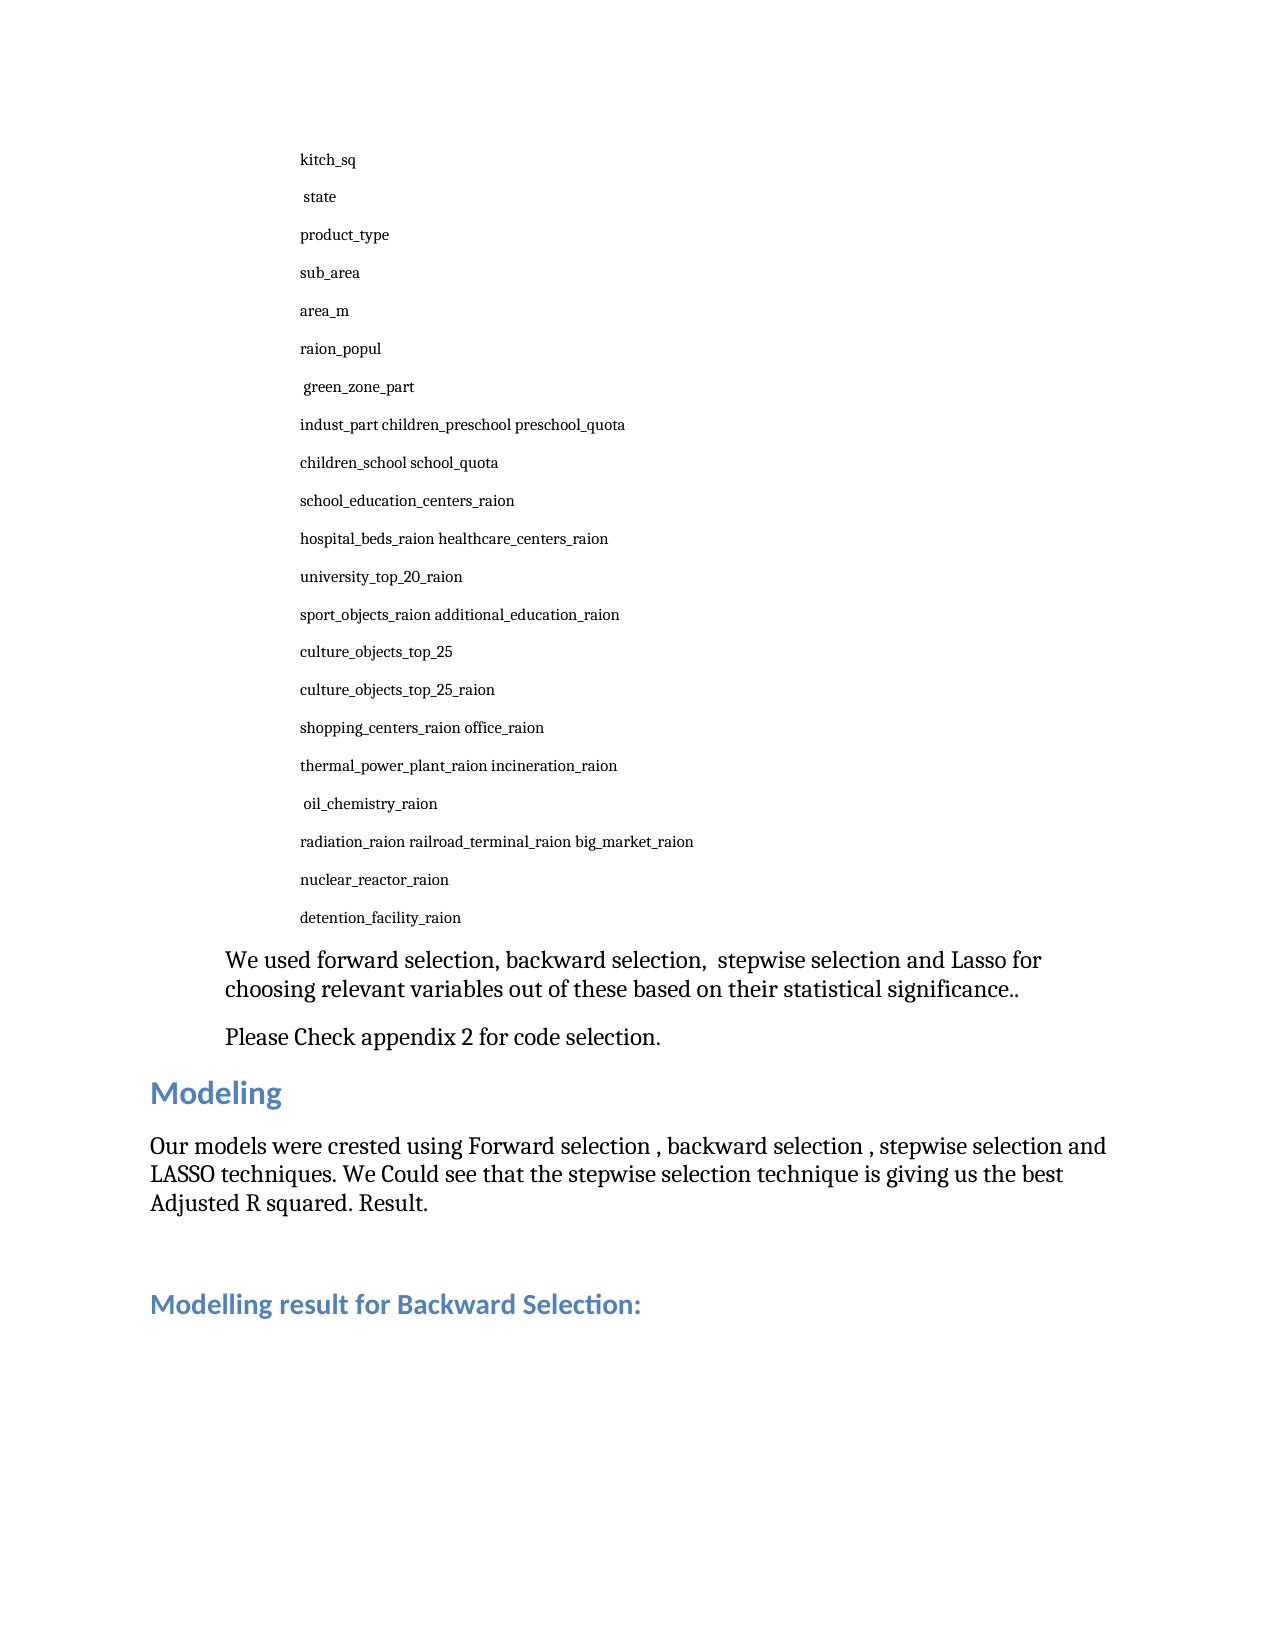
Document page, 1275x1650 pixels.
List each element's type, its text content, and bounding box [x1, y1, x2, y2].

text thermal_power_plant_raion incineration_raion [225, 757, 1125, 776]
text Please Check appendix 2 for code selection. [225, 1022, 1125, 1051]
text oil_chemistry_raion [225, 794, 1125, 814]
text radiation_raion railroad_terminal_raion big_market_raion [225, 832, 1125, 852]
text area_m [225, 302, 1125, 321]
subtitle Modeling [150, 1072, 1125, 1113]
text hospital_beds_raion healthcare_centers_raion [225, 529, 1125, 548]
text culture_objects_top_25_raion [225, 681, 1125, 700]
text children_school school_quota [225, 453, 1125, 472]
text detention_facility_raion [225, 908, 1125, 927]
text kitch_sq [225, 150, 1125, 169]
text product_type [225, 226, 1125, 245]
text sport_objects_raion additional_education_raion [225, 605, 1125, 624]
text indust_part children_preschool preschool_quota [225, 415, 1125, 434]
text shopping_centers_raion office_raion [225, 719, 1125, 738]
text Our models were crested using Forward selection , backward selection , stepwise selection and LASSO techniques. We Could see that the stepwise selection technique is giving us the best Adjusted R squared. Result. [150, 1132, 1125, 1218]
text raion_popul [225, 339, 1125, 359]
text culture_objects_top_25 [225, 643, 1125, 662]
text green_zone_part [225, 377, 1125, 397]
text nuclear_reactor_raion [225, 870, 1125, 889]
text We used forward selection, backward selection, stepwise selection and Lasso for choosing relevant variables out of these based on their statistical significance.. [225, 946, 1125, 1004]
text sub_area [225, 264, 1125, 283]
subtitle Modelling result for Backward Selection: [150, 1286, 1125, 1322]
text state [225, 188, 1125, 207]
text school_education_centers_raion [225, 491, 1125, 510]
text university_top_20_raion [225, 567, 1125, 586]
